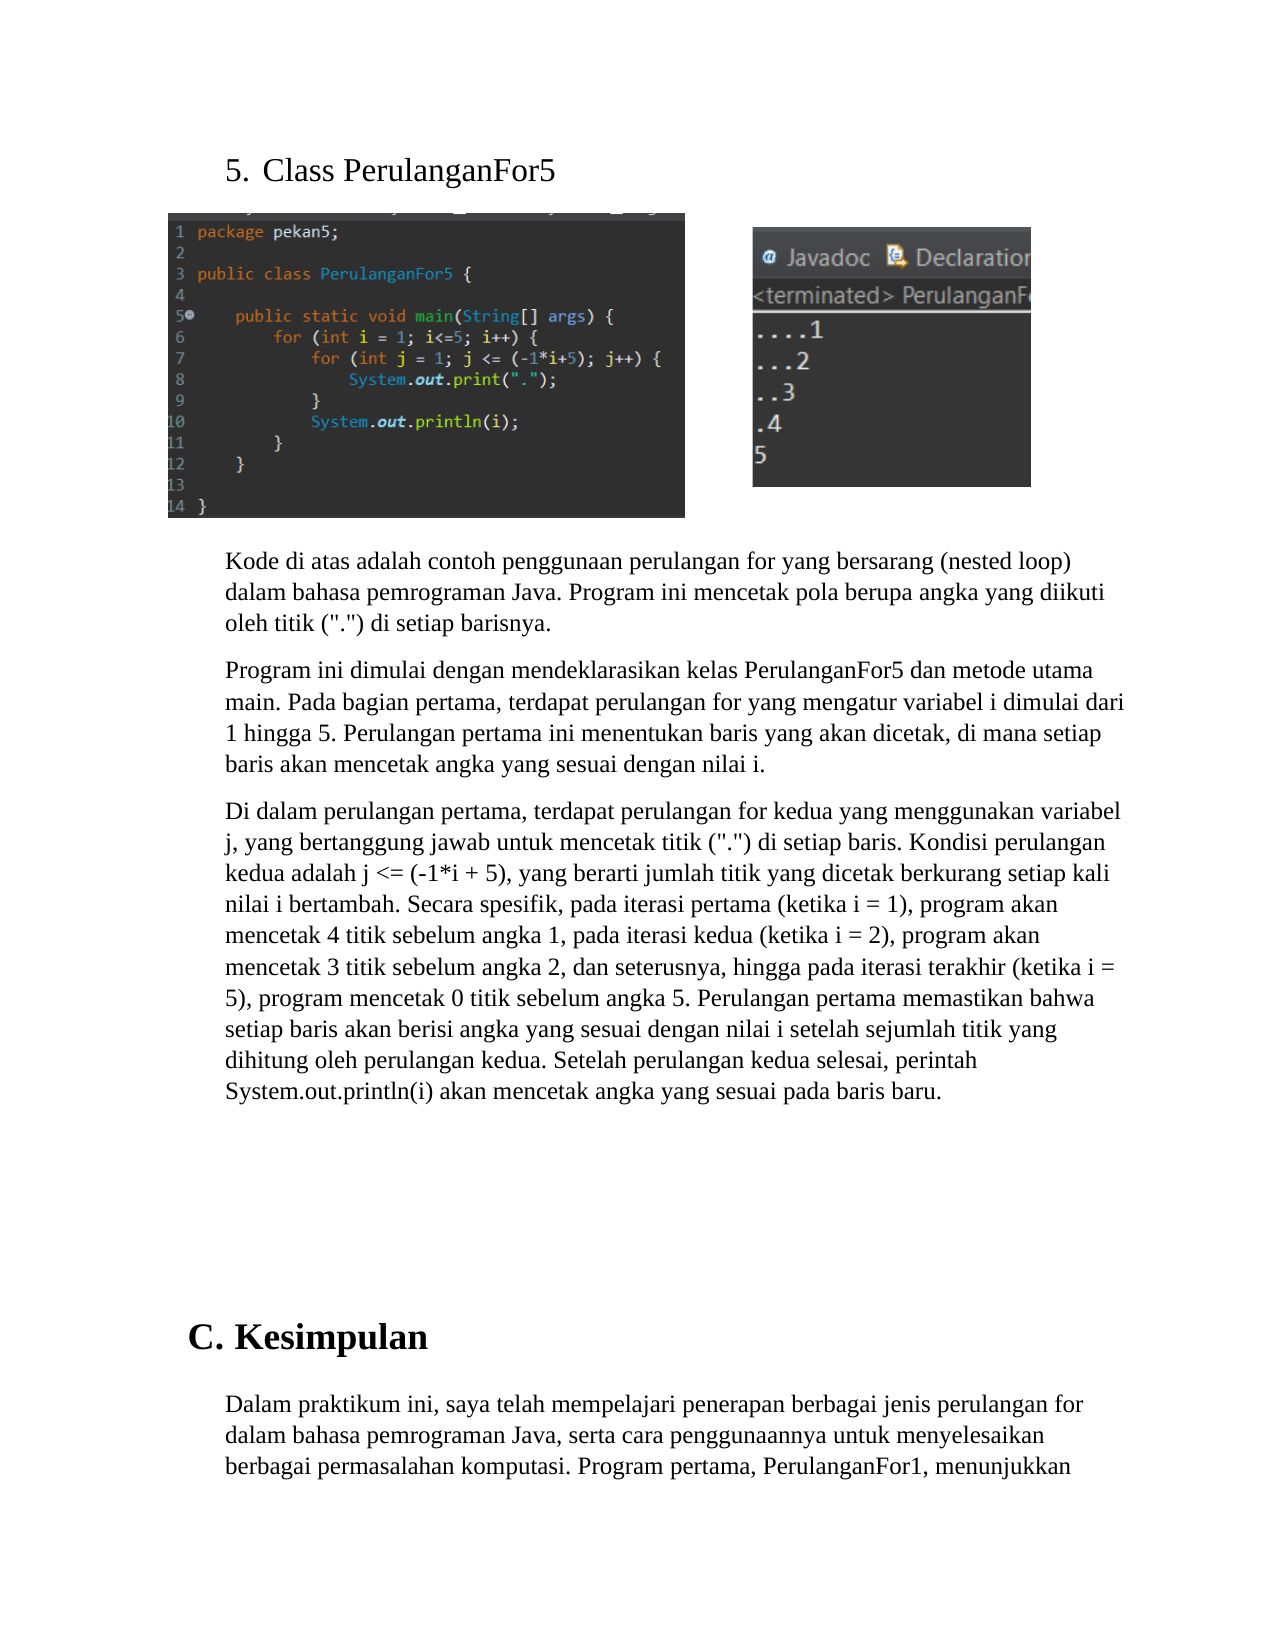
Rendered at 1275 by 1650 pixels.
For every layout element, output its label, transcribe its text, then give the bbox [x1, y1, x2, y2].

text Di dalam perulangan pertama, terdapat perulangan for kedua yang menggunakan variabel j, yang bertanggung jawab untuk mencetak titik (".") di setiap baris. Kondisi perulangan kedua adalah j <= (-1*i + 5), yang berarti jumlah titik yang dicetak berkurang setiap kali nilai i bertambah. Secara spesifik, pada iterasi pertama (ketika i = 1), program akan mencetak 4 titik sebelum angka 1, pada iterasi kedua (ketika i = 2), program akan mencetak 3 titik sebelum angka 2, dan seterusnya, hingga pada iterasi terakhir (ketika i = 5), program mencetak 0 titik sebelum angka 5. Perulangan pertama memastikan bahwa setiap baris akan berisi angka yang sesuai dengan nilai i setelah sejumlah titik yang dihitung oleh perulangan kedua. Setelah perulangan kedua selesai, perintah System.out.println(i) akan mencetak angka yang sesuai pada baris baru. [225, 796, 1125, 1104]
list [225, 1389, 1125, 1480]
picture [168, 213, 685, 518]
list Class PerulanganFor5 [225, 150, 1125, 188]
text Kode di atas adalah contoh penggunaan perulangan for yang bersarang (nested loop) dalam bahasa pemrograman Java. Program ini mencetak pola berupa angka yang diikuti oleh titik (".") di setiap barisnya. [225, 546, 1125, 637]
picture [752, 227, 1031, 487]
text Program ini dimulai dengan mendeklarasikan kelas PerulanganFor5 dan metode utama main. Pada bagian pertama, terdapat perulangan for yang mengatur variabel i dimulai dari 1 hingga 5. Perulangan pertama ini menentukan baris yang akan dicetak, di mana setiap baris akan mencetak angka yang sesuai dengan nilai i. [225, 656, 1125, 777]
list Kesimpulan [187, 1314, 1125, 1357]
